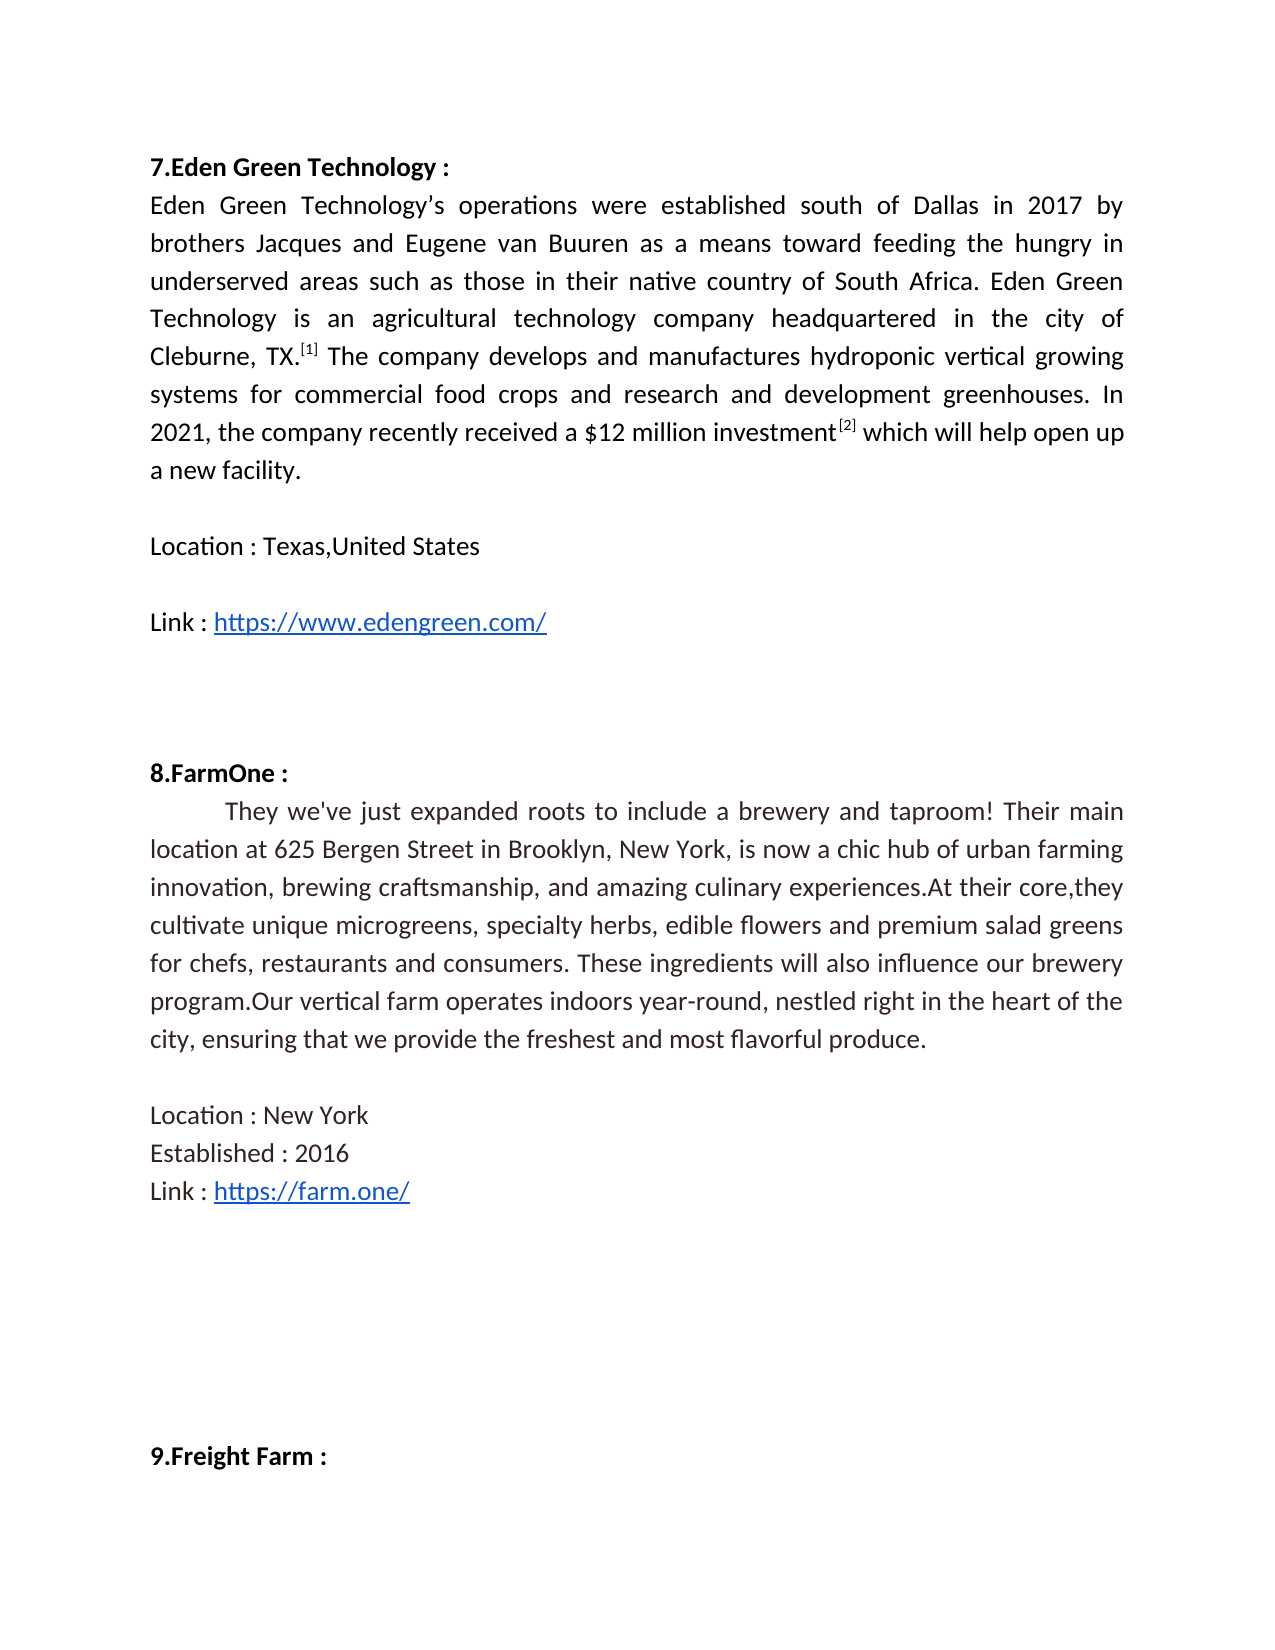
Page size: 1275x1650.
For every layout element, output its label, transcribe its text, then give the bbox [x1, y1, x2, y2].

text Link : https://farm.one/ [150, 1174, 1125, 1207]
text Established : 2016 [150, 1136, 1125, 1169]
text Eden Green Technology’s operations were established south of Dallas in 2017 by brothers Jacques and Eugene van Buuren as a means toward feeding the hungry in underserved areas such as those in their native country of South Africa. Eden Green Technology is an agricultural technology company headquartered in the city of Cleburne, TX.[1] The company develops and manufactures hydroponic vertical growing systems for commercial food crops and research and development greenhouses. In 2021, the company recently received a $12 million investment[2] which will help open up a new facility. [150, 188, 1125, 486]
text They we've just expanded roots to include a brewery and taproom! Their main location at 625 Bergen Street in Brooklyn, New York, is now a chic hub of urban farming innovation, brewing craftsmanship, and amazing culinary experiences.At their core,they cultivate unique microgreens, specialty herbs, edible flowers and premium salad greens for chefs, restaurants and consumers. These ingredients will also influence our brewery program.Our vertical farm operates indoors year-round, nestled right in the heart of the city, ensuring that we provide the freshest and most flavorful produce. [150, 794, 1125, 1055]
text Location : New York [150, 1098, 1125, 1131]
text 8.FarmOne : [150, 757, 1125, 790]
text 7.Eden Green Technology : [150, 150, 1125, 183]
text Location : Texas,United States [150, 529, 1125, 562]
text Link : https://www.edengreen.com/ [150, 605, 1125, 638]
text 9.Freight Farm : [150, 1439, 1125, 1472]
